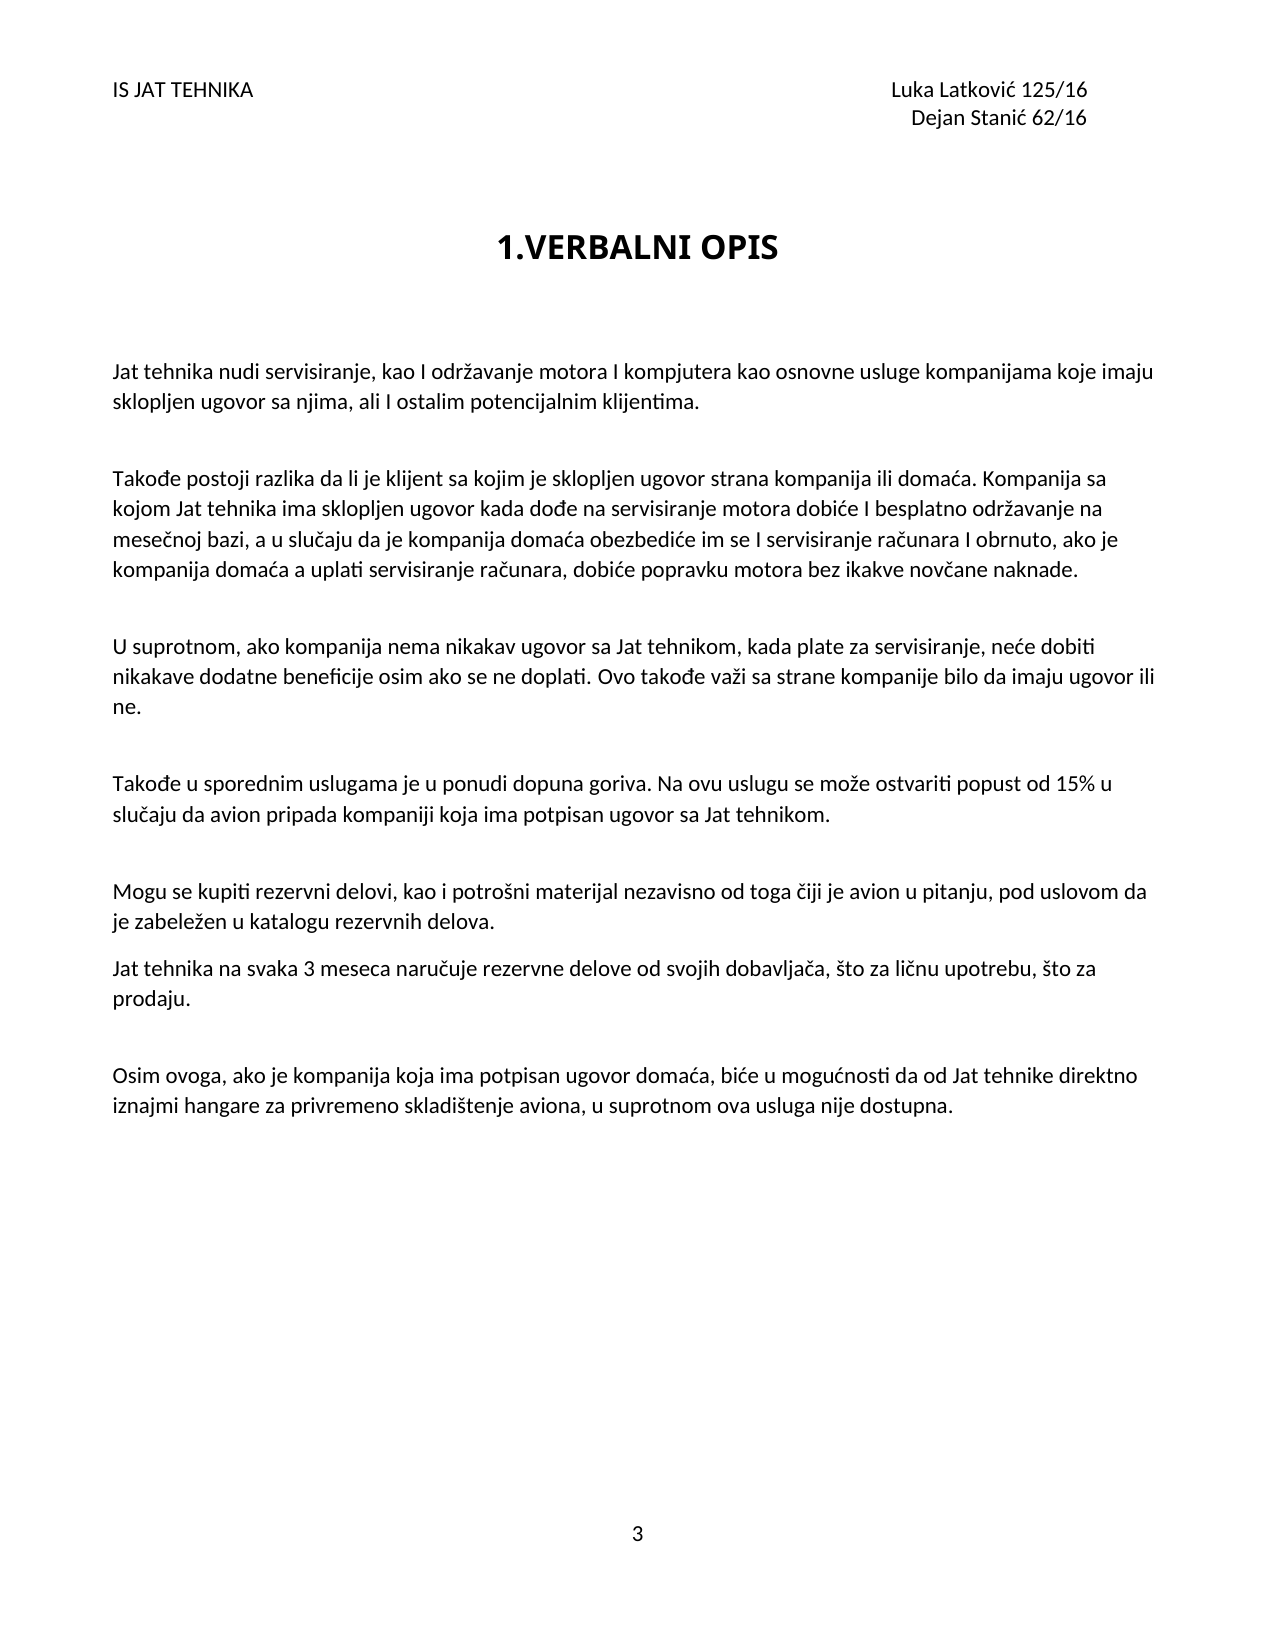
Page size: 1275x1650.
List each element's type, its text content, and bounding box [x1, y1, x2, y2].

text Jat tehnika na svaka 3 meseca naručuje rezervne delove od svojih dobavljača, što za ličnu upotrebu, što za prodaju. [112, 954, 1162, 1042]
text Osim ovoga, ako je kompanija koja ima potpisan ugovor domaća, biće u mogućnosti da od Jat tehnike direktno iznajmi hangare za privremeno skladištenje aviona, u suprotnom ova usluga nije dostupna. [112, 1061, 1162, 1119]
text Takođe postoji razlika da li je klijent sa kojim je sklopljen ugovor strana kompanija ili domaća. Kompanija sa kojom Jat tehnika ima sklopljen ugovor kada dođe na servisiranje motora dobiće I besplatno održavanje na mesečnoj bazi, a u slučaju da je kompanija domaća obezbediće im se I servisiranje računara I obrnuto, ako je kompanija domaća a uplati servisiranje računara, dobiće popravku motora bez ikakve novčane naknade. [112, 464, 1162, 613]
text Takođe u sporednim uslugama je u ponudi dopuna goriva. Na ovu uslugu se može ostvariti popust od 15% u slučaju da avion pripada kompaniji koja ima potpisan ugovor sa Jat tehnikom. [112, 769, 1162, 858]
text U suprotnom, ako kompanija nema nikakav ugovor sa Jat tehnikom, kada plate za servisiranje, neće dobiti nikakave dodatne beneficije osim ako se ne doplati. Ovo takođe važi sa strane kompanije bilo da imaju ugovor ili ne. [112, 632, 1162, 751]
text Jat tehnika nudi servisiranje, kao I održavanje motora I kompjutera kao osnovne usluge kompanijama koje imaju sklopljen ugovor sa njima, ali I ostalim potencijalnim klijentima. [112, 357, 1162, 445]
subtitle 1.VERBALNI OPIS [112, 224, 1162, 269]
text Mogu se kupiti rezervni delovi, kao i potrošni materijal nezavisno od toga čiji je avion u pitanju, pod uslovom da je zabeležen u katalogu rezervnih delova. [112, 877, 1162, 935]
